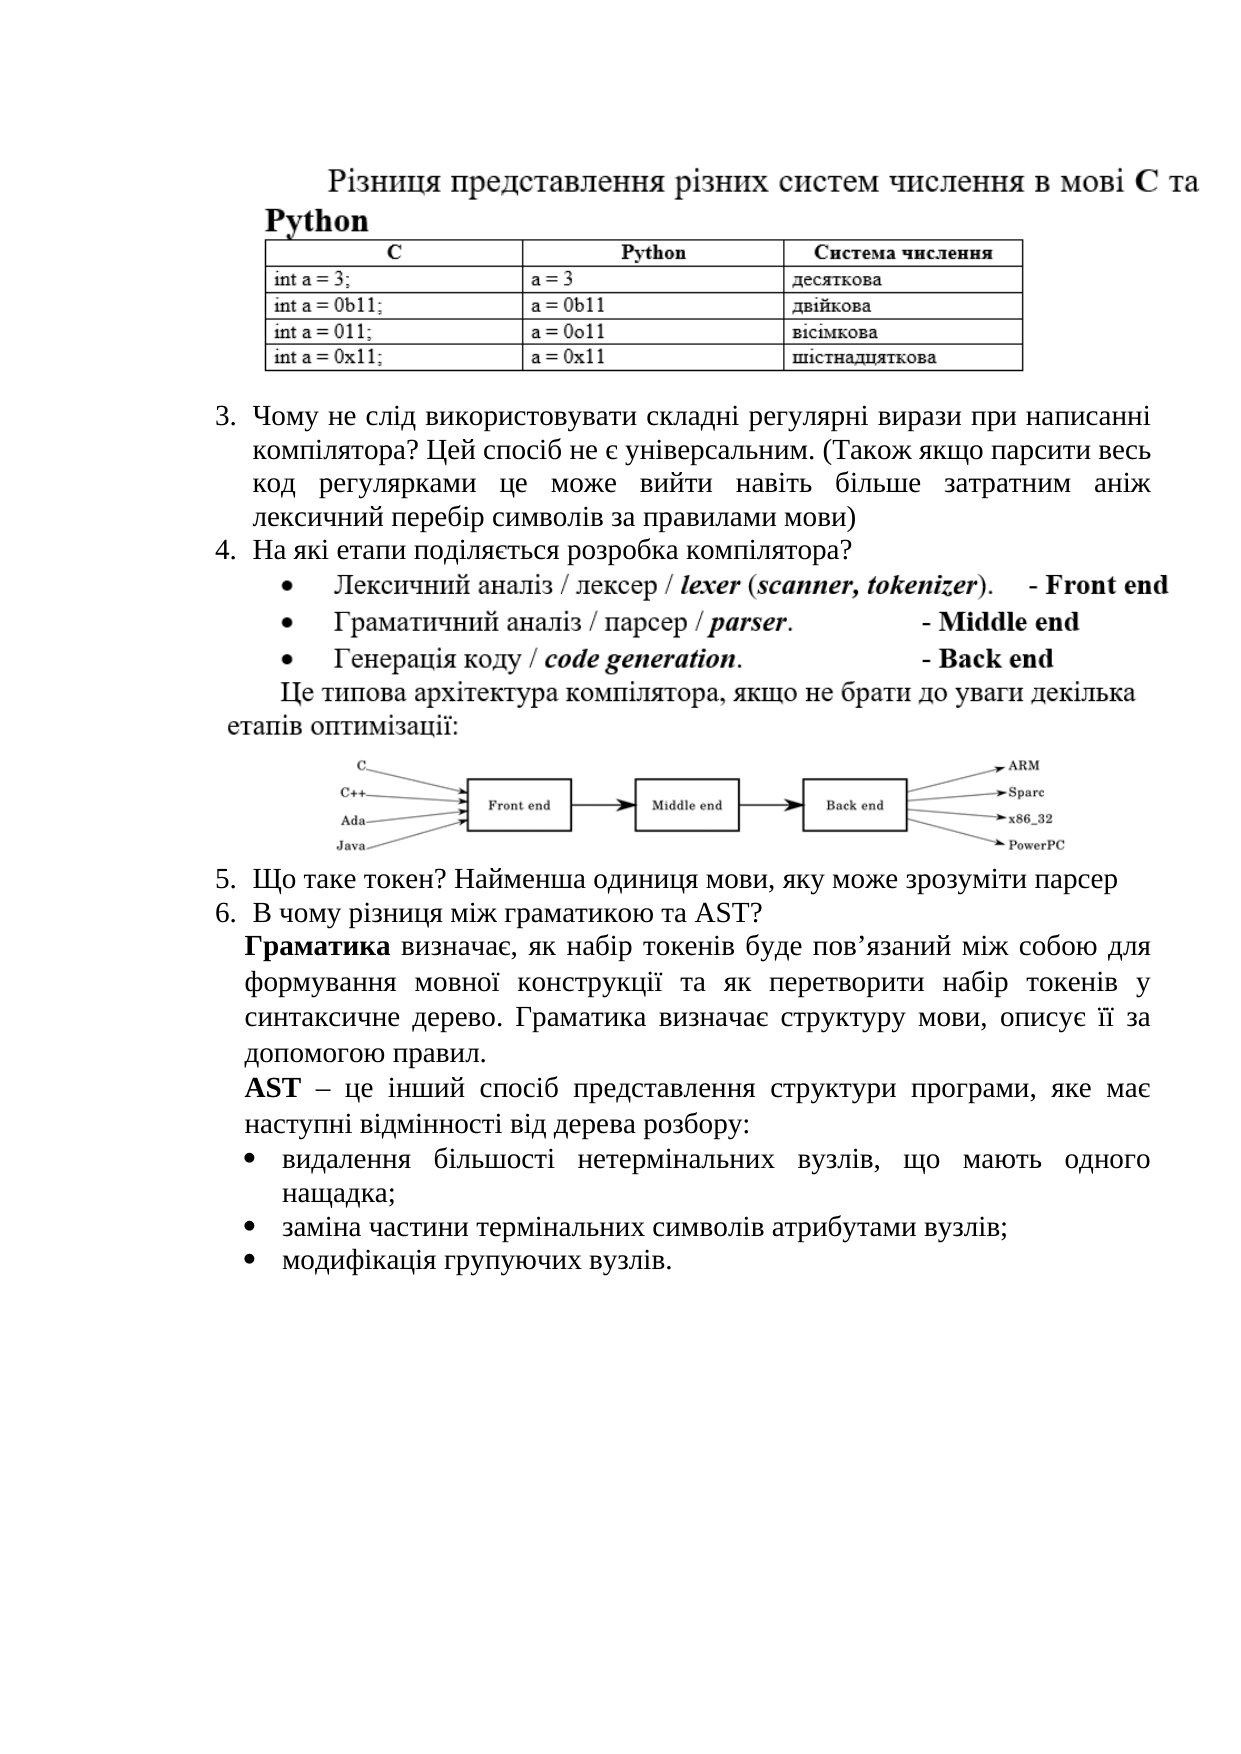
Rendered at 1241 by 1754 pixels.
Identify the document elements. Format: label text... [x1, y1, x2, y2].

list Граматика визначає, як набір токенів буде пов’язаний між собою для формування мовної конструкції та як перетворити набір токенів у синтаксичне дерево. Граматика визначає структуру мови, описує її за допомогою правил. [244, 928, 1152, 1069]
list заміна частини термінальних символів атрибутами вузлів; [244, 1209, 1152, 1242]
list Чому не слід використовувати складні регулярні вирази при написанні компілятора? Цей спосіб не є універсальним. (Також якщо парсити весь код регулярками це може вийти навіть більше затратним аніж лексичний перебір символів за правилами мови) [215, 398, 1152, 532]
list модифікація групуючих вузлів. [244, 1242, 1152, 1276]
list AST – це інший спосіб представлення структури програми, яке має наступні відмінності від дерева розбору: [244, 1071, 1152, 1140]
list Що таке токен? Найменша одиниця мови, яку може зрозуміти парсер [215, 862, 1152, 895]
picture [244, 151, 1219, 399]
list На які етапи поділяється розробка компілятора? [215, 532, 1152, 566]
list видалення більшості нетермінальних вузлів, що мають одного нащадка; [244, 1142, 1152, 1209]
picture [206, 566, 1182, 862]
list В чому різниця між граматикою та AST? [215, 895, 1152, 928]
